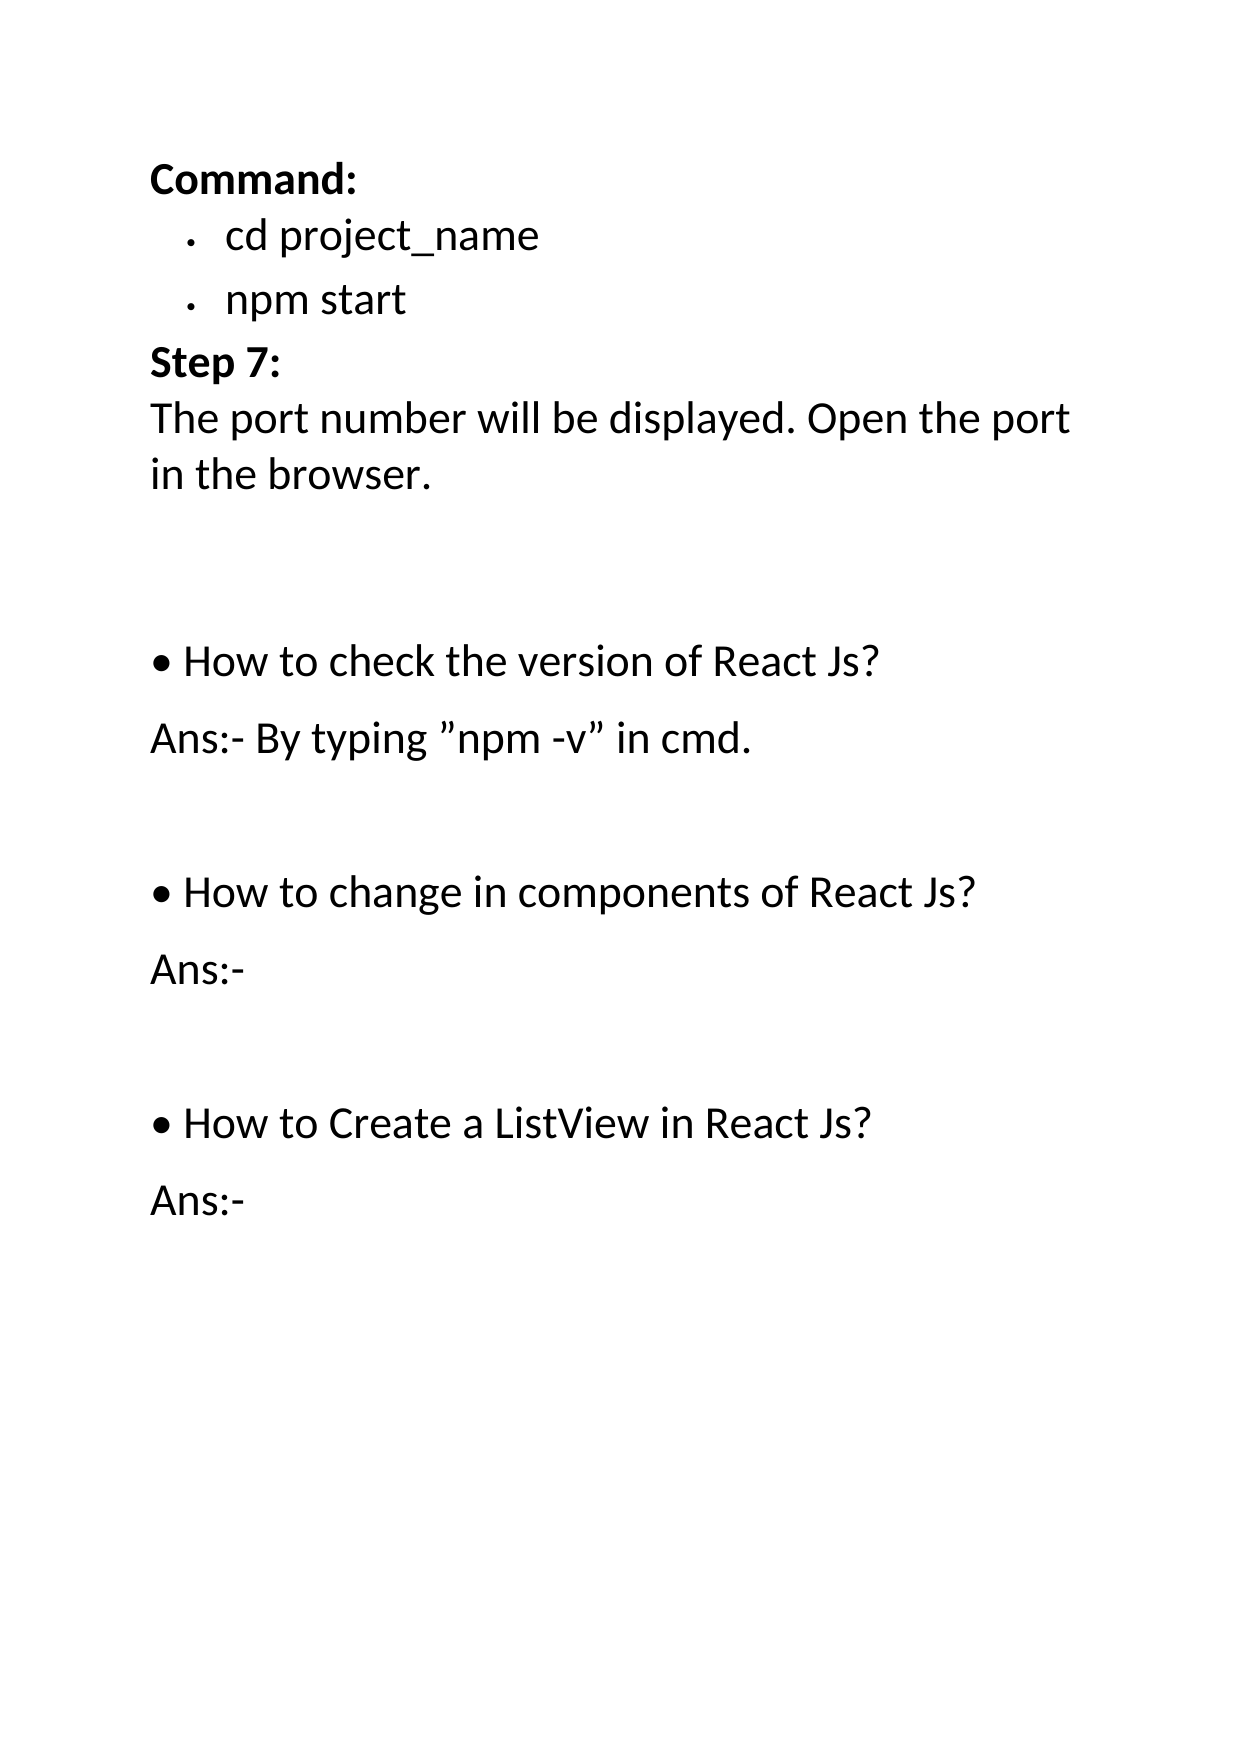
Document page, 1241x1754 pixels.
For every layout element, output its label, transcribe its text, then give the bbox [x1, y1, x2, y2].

text Ans:- By typing ”npm -v” in cmd. [150, 709, 1090, 765]
text Ans:- [150, 1171, 1090, 1227]
text • How to Create a ListView in React Js? [150, 1094, 1090, 1150]
text • How to change in components of React Js? [150, 863, 1090, 919]
text Command: [150, 150, 1090, 206]
text • How to check the version of React Js? [150, 632, 1090, 688]
text The port number will be displayed. Open the port in the browser. [150, 389, 1090, 501]
list cd project_name [187, 206, 1090, 262]
text Step 7: [150, 333, 1090, 389]
text Ans:- [150, 940, 1090, 996]
list npm start [187, 270, 1090, 326]
